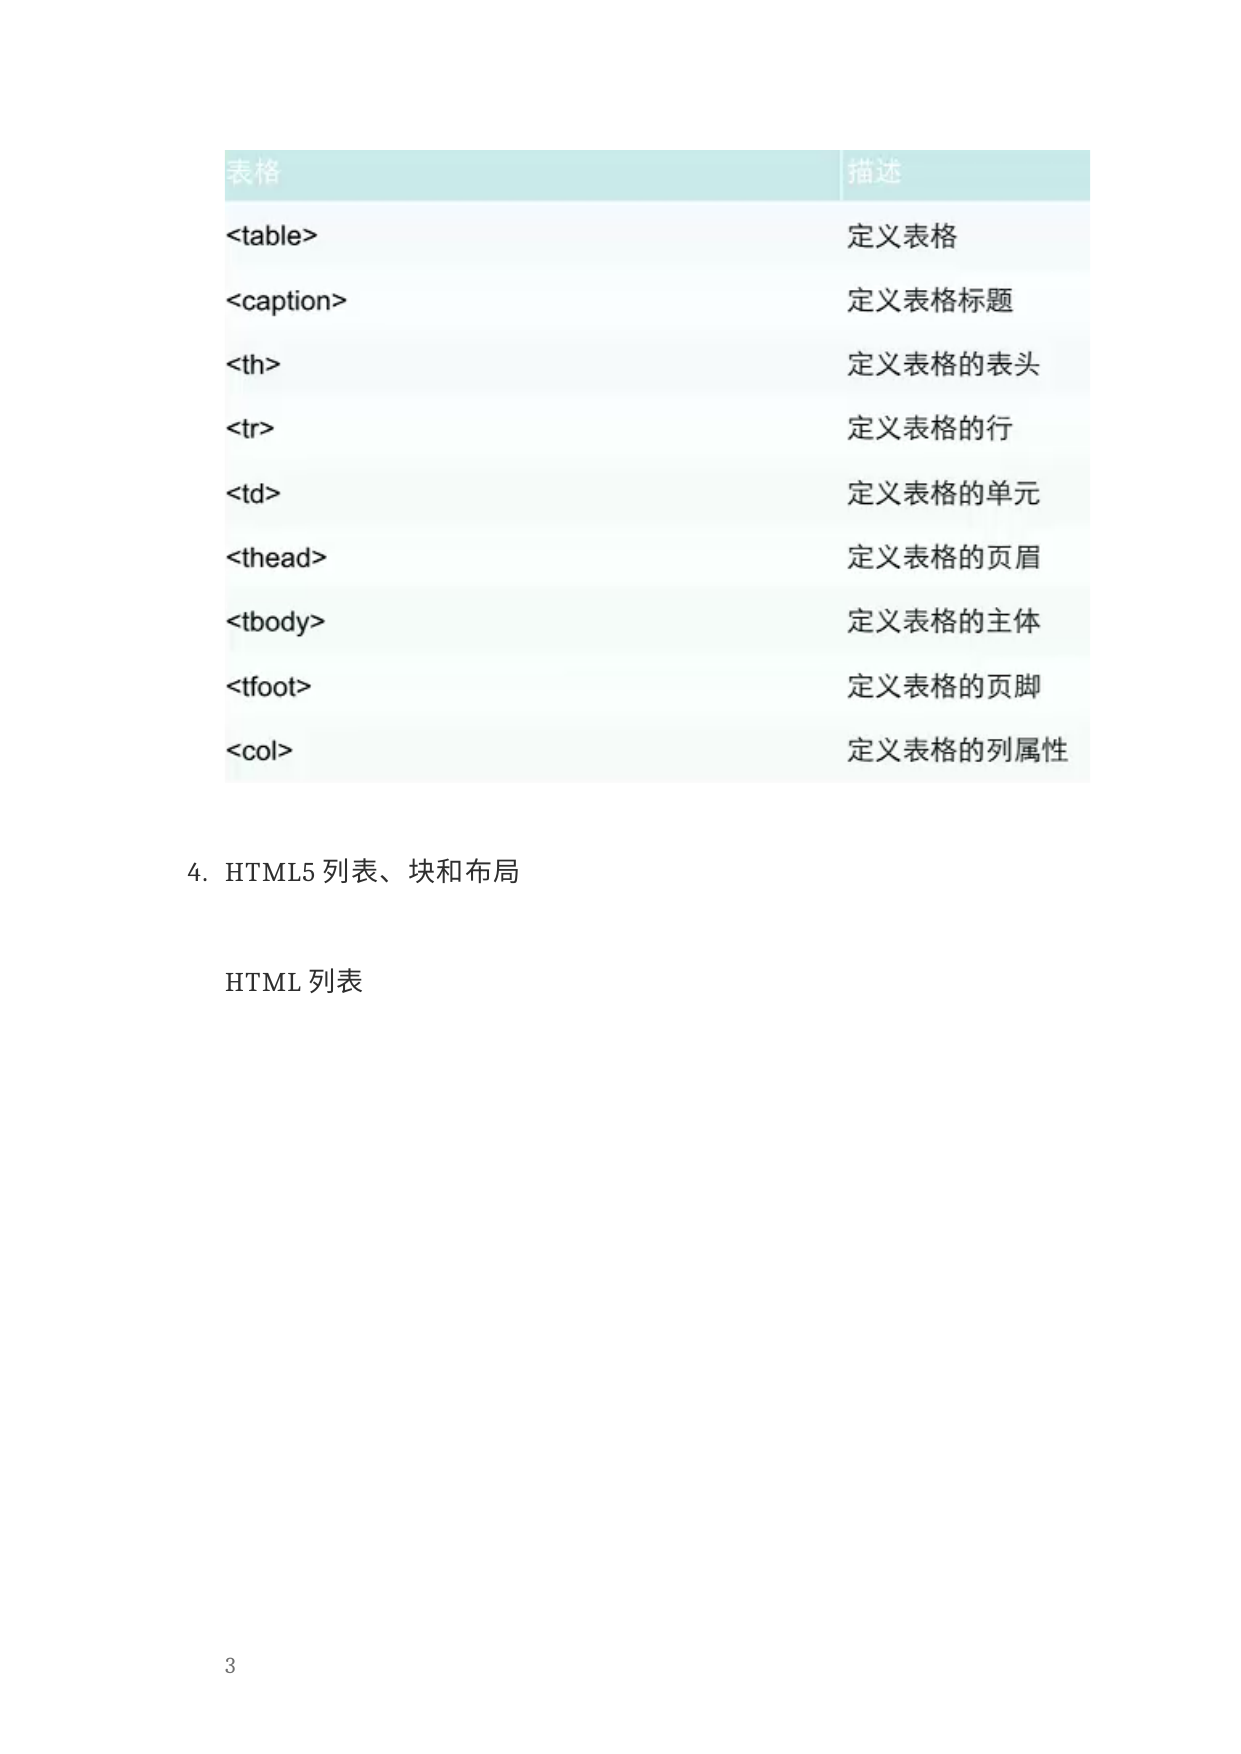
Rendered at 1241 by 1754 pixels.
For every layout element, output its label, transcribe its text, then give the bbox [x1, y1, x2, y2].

subtitle HTML5列表、块和布局 [187, 850, 1053, 889]
picture [224, 150, 1091, 783]
subtitle HTML列表 [225, 960, 1053, 999]
